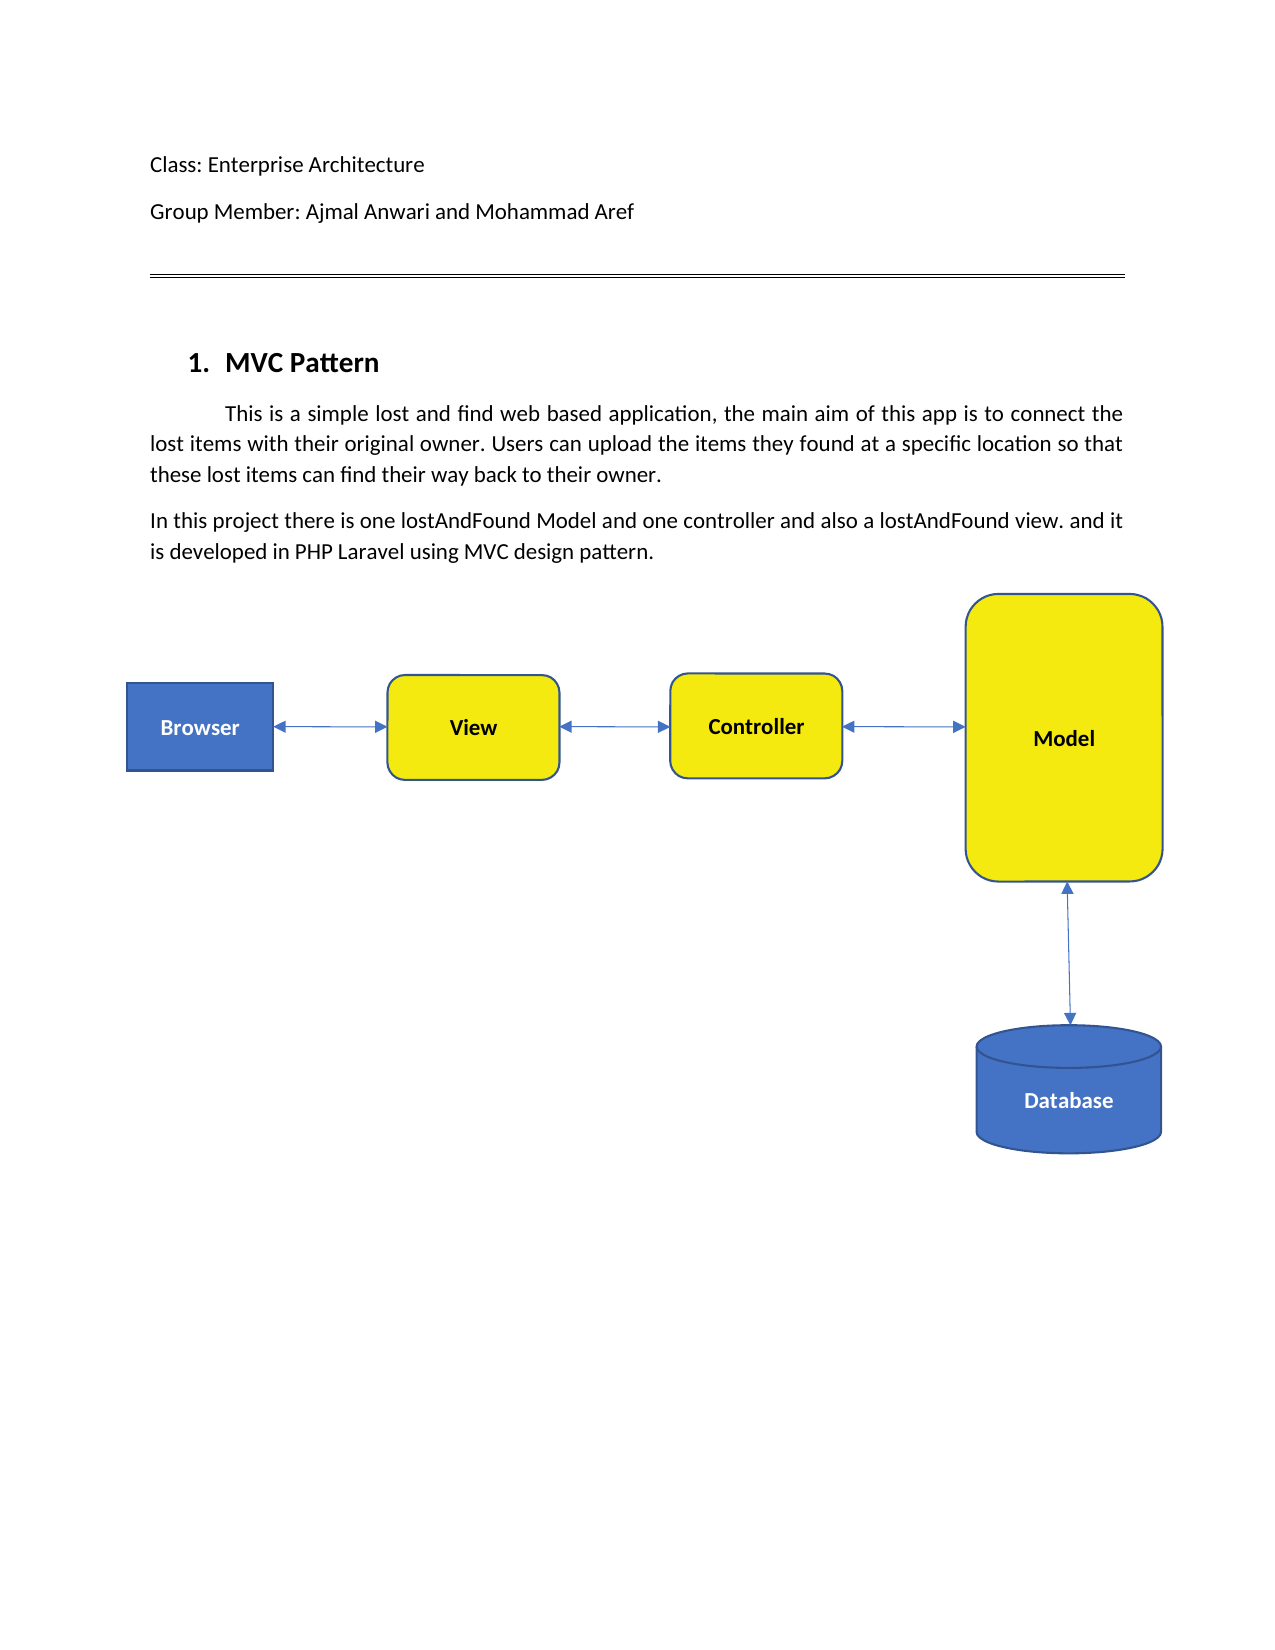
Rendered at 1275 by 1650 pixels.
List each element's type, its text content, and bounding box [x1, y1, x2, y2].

list MVC Pattern [187, 344, 1125, 380]
text Class: Enterprise Architecture [150, 150, 1125, 178]
text Group Member: Ajmal Anwari and Mohammad Aref [150, 197, 1125, 225]
text This is a simple lost and find web based application, the main aim of this app is to connect the lost items with their original owner. Users can upload the items they found at a specific location so that these lost items can find their way back to their owner. [150, 399, 1125, 488]
text In this project there is one lostAndFound Model and one controller and also a lostAndFound view. and it is developed in PHP Laravel using MVC design pattern. [150, 507, 1125, 565]
